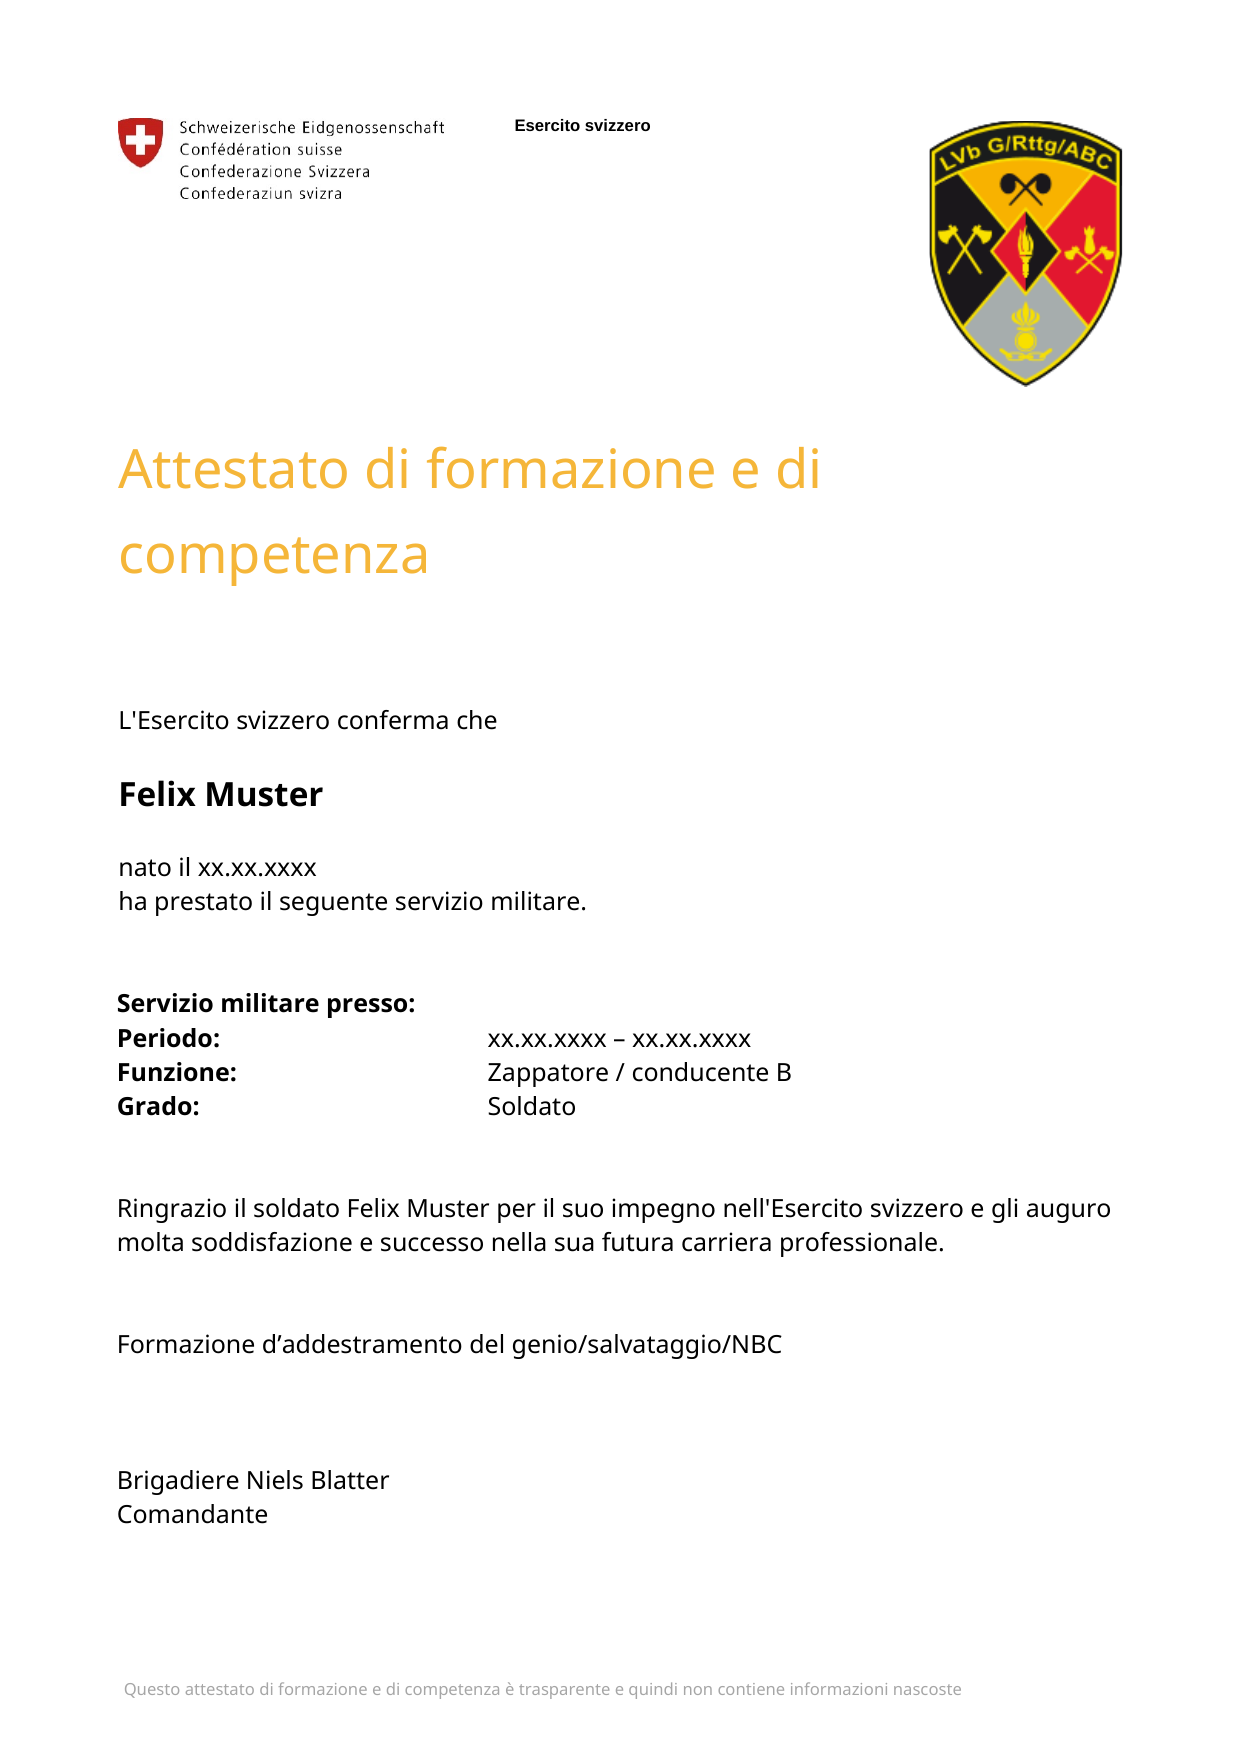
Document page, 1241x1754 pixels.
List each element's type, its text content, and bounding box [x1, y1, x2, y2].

text Felix Muster [118, 770, 1122, 816]
text Periodo: xx.xx.xxxx – xx.xx.xxxx [117, 1020, 1122, 1054]
picture [929, 121, 1123, 387]
text L'Esercito svizzero conferma che [118, 702, 1122, 736]
text Funzione: Zappatore / conducente B [117, 1054, 1122, 1088]
text Servizio militare presso: [117, 986, 1122, 1020]
text Formazione d’addestramento del genio/salvataggio/NBC [117, 1327, 1122, 1361]
text ha prestato il seguente servizio militare. [118, 884, 1122, 918]
text Comandante [117, 1497, 1122, 1531]
text Grado: Soldato [117, 1088, 1122, 1122]
text nato il xx.xx.xxxx [118, 850, 1122, 884]
text Ringrazio il soldato Felix Muster per il suo impegno nell'Esercito svizzero e gli auguro molta soddisfazione e successo nella sua futura carriera professionale. [117, 1156, 1122, 1259]
text Brigadiere Niels Blatter [117, 1463, 1122, 1497]
picture [118, 118, 462, 199]
text Attestato di formazione e di competenza [118, 431, 1122, 589]
